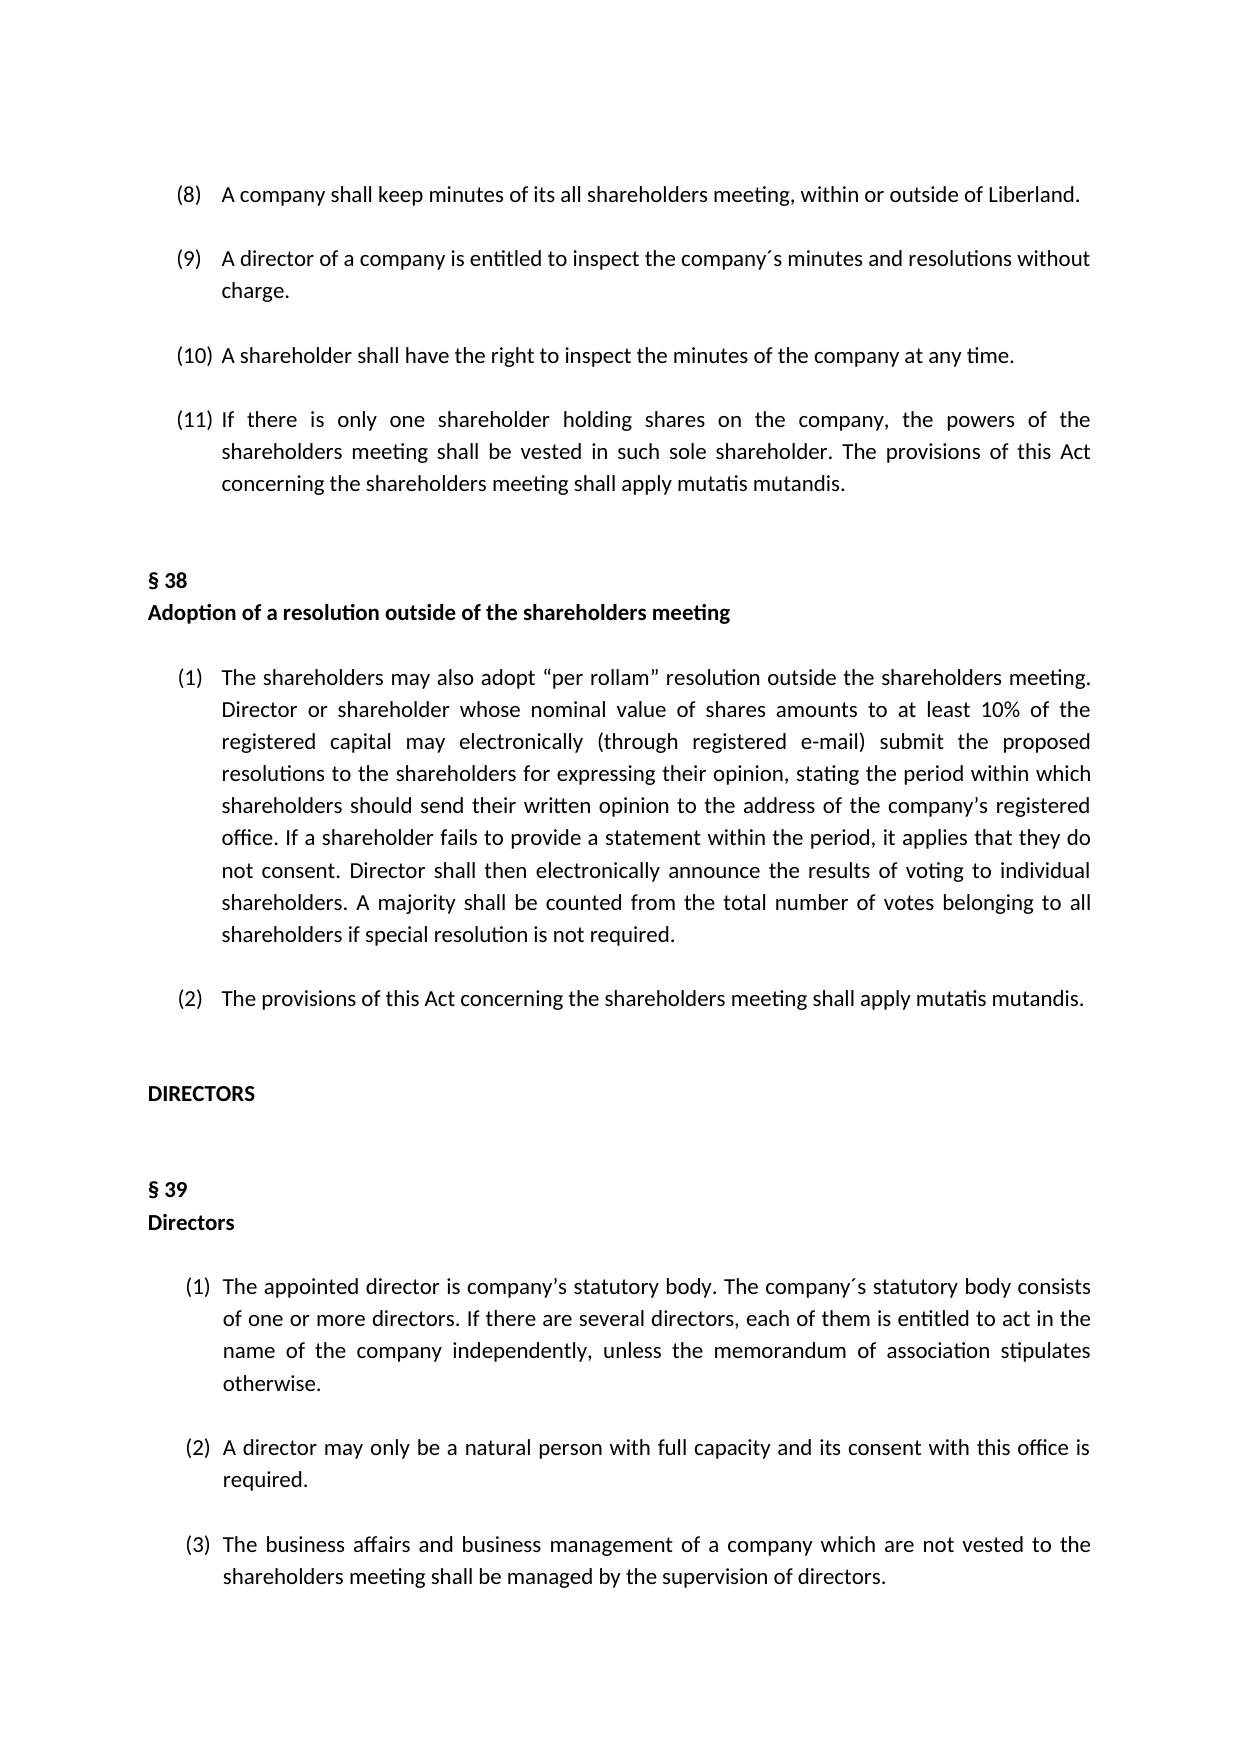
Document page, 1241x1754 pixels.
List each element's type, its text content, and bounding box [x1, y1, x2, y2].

list A company shall keep minutes of its all shareholders meeting, within or outside of Liberland. [176, 180, 1093, 208]
list A director of a company is entitled to inspect the company´s minutes and resolutions without charge. [176, 244, 1093, 304]
list If there is only one shareholder holding shares on the company, the powers of the shareholders meeting shall be vested in such sole shareholder. The provisions of this Act concerning the shareholders meeting shall apply mutatis mutandis. [176, 405, 1093, 497]
list The appointed director is company’s statutory body. The company´s statutory body consists of one or more directors. If there are several directors, each of them is entitled to act in the name of the company independently, unless the memorandum of association stipulates otherwise. [185, 1272, 1093, 1397]
list The provisions of this Act concerning the shareholders meeting shall apply mutatis mutandis. [177, 984, 1093, 1012]
text DIRECTORS [148, 1079, 1093, 1107]
text Directors [148, 1208, 1093, 1236]
list The business affairs and business management of a company which are not vested to the shareholders meeting shall be managed by the supervision of directors. [185, 1530, 1093, 1590]
list A shareholder shall have the right to inspect the minutes of the company at any time. [176, 341, 1093, 369]
text Adoption of a resolution outside of the shareholders meeting [148, 598, 1093, 626]
list A director may only be a natural person with full capacity and its consent with this office is required. [185, 1433, 1093, 1493]
list The shareholders may also adopt “per rollam” resolution outside the shareholders meeting. Director or shareholder whose nominal value of shares amounts to at least 10% of the registered capital may electronically (through registered e-mail) submit the proposed resolutions to the shareholders for expressing their opinion, stating the period within which shareholders should send their written opinion to the address of the company’s registered office. If a shareholder fails to provide a statement within the period, it applies that they do not consent. Director shall then electronically announce the results of voting to individual shareholders. A majority shall be counted from the total number of votes belonging to all shareholders if special resolution is not required. [177, 663, 1093, 948]
